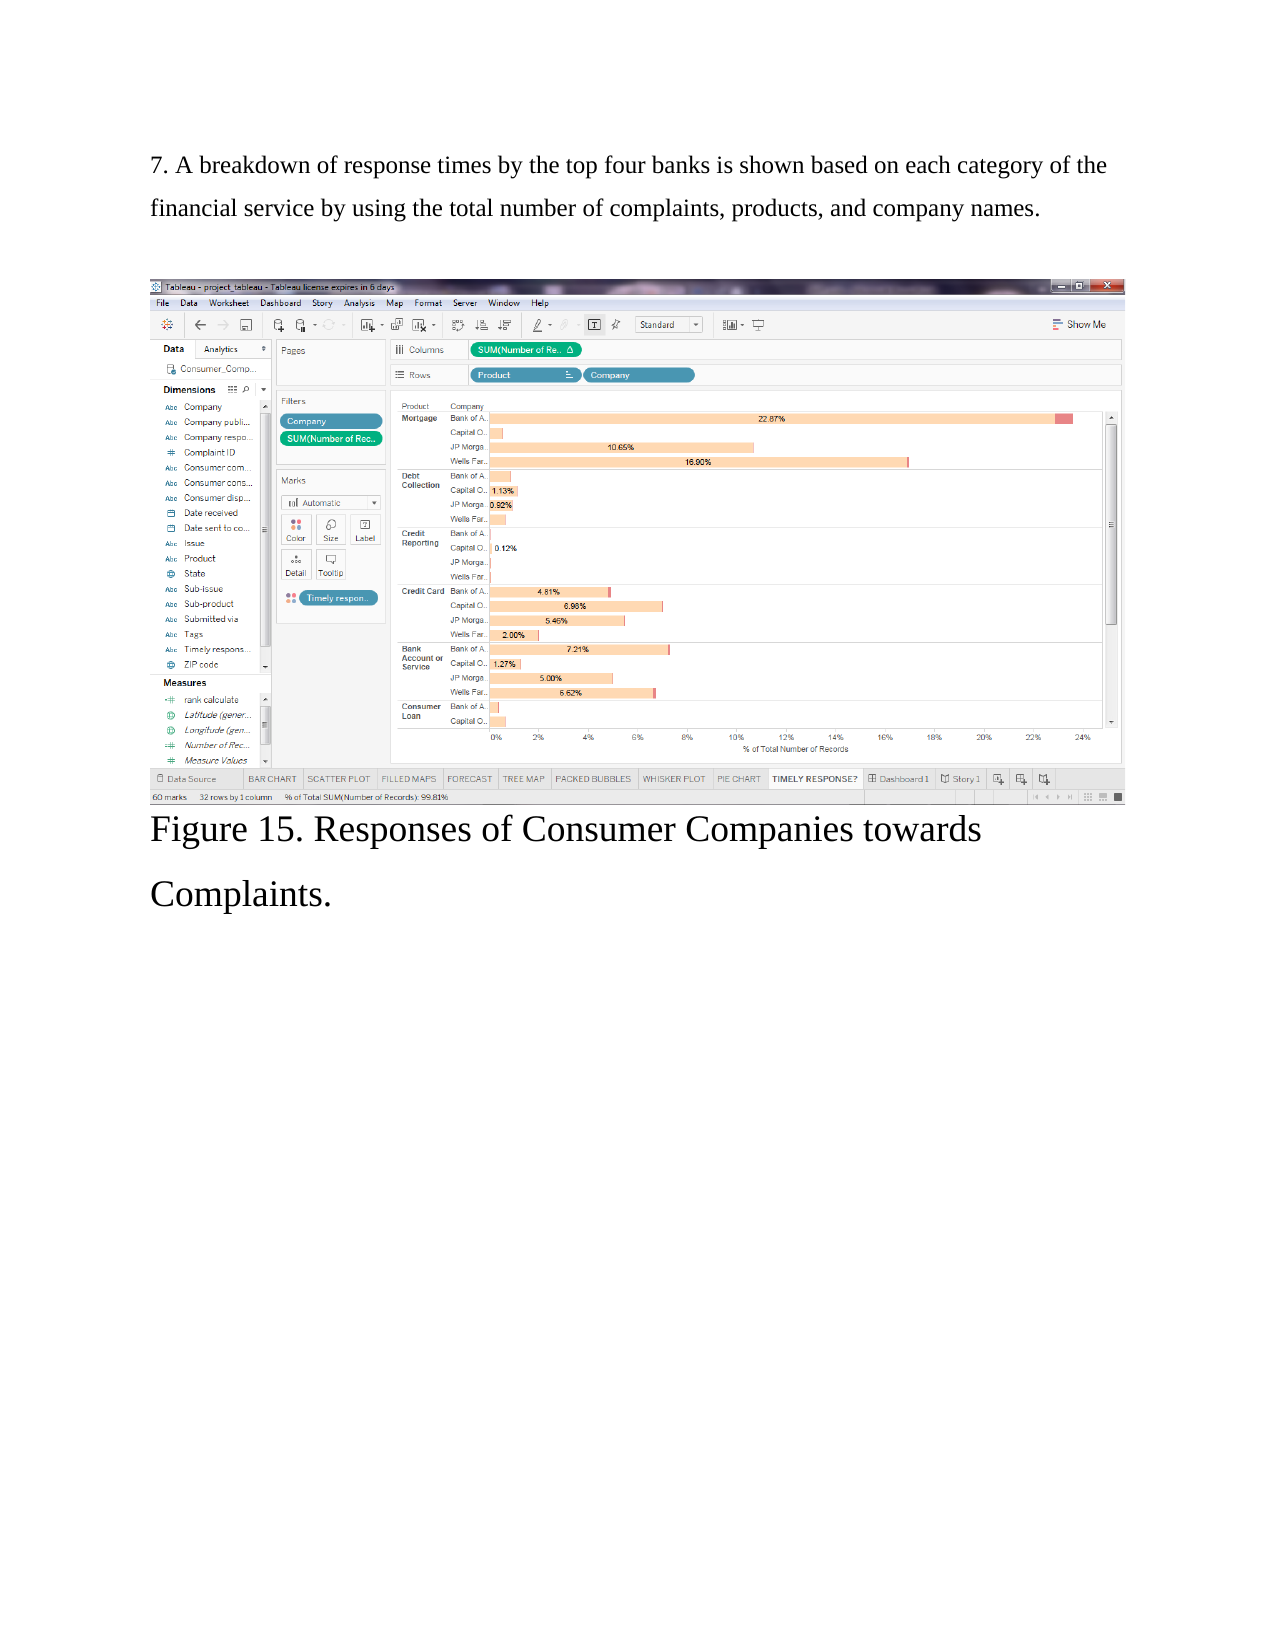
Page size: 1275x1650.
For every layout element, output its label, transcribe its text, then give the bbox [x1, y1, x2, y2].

picture [150, 279, 1125, 805]
text Figure 15. Responses of Consumer Companies towards Complaints. [150, 807, 1125, 914]
text 7. A breakdown of response times by the top four banks is shown based on each category of the financial service by using the total number of complaints, products, and company names. [150, 150, 1125, 222]
